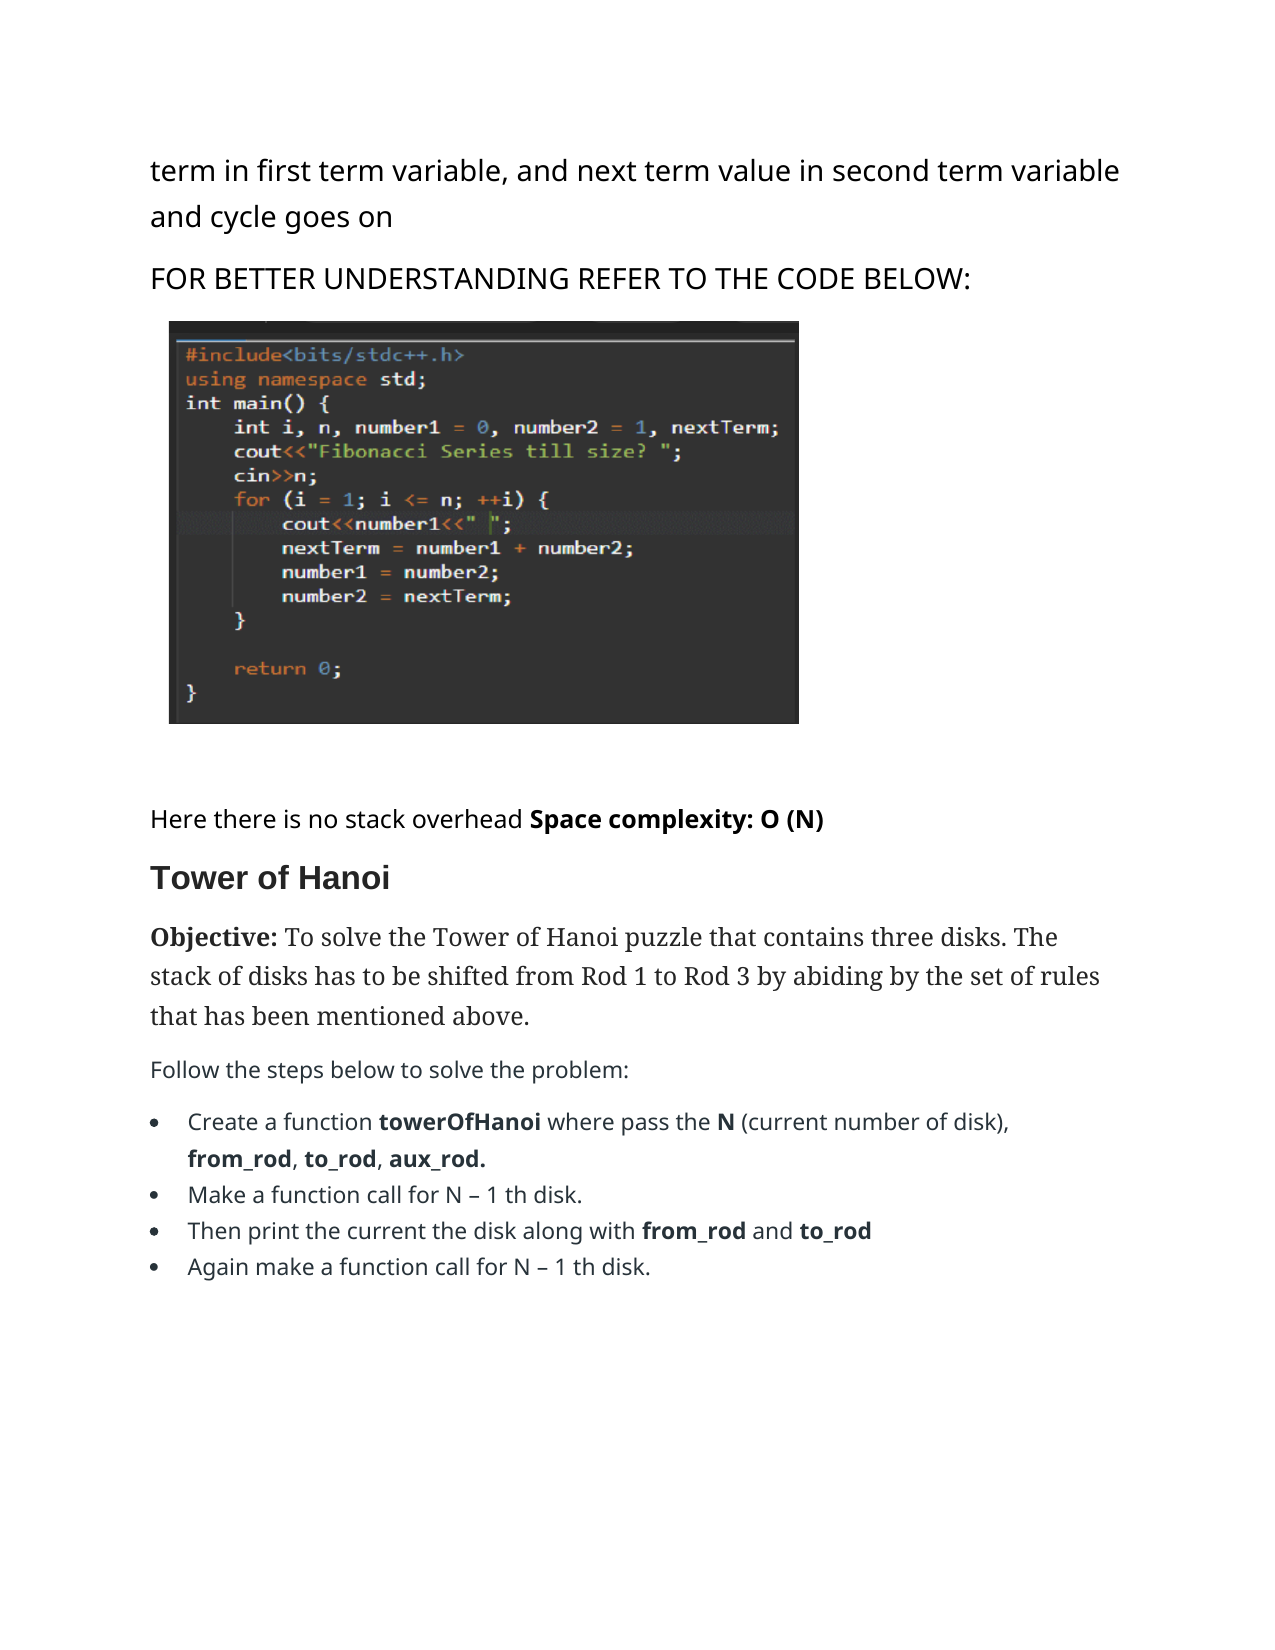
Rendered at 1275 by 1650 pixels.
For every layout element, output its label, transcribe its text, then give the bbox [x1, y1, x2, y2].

text Here there is no stack overhead Space complexity: O (N) [150, 802, 1125, 836]
text FOR BETTER UNDERSTANDING REFER TO THE CODE BELOW: [150, 258, 1125, 298]
text Tower of Hanoi [150, 858, 1125, 897]
list Create a function towerOfHanoi where pass the N (current number of disk), from_rod, to_rod, aux_rod. [150, 1106, 1125, 1174]
text Follow the steps below to solve the problem: [150, 1054, 1125, 1086]
list Then print the current the disk along with from_rod and to_rod [150, 1215, 1125, 1246]
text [150, 150, 1125, 236]
list Make a function call for N – 1 th disk. [150, 1179, 1125, 1210]
text Objective: To solve the Tower of Hanoi puzzle that contains three disks. The stack of disks has to be shifted from Rod 1 to Rod 3 by abiding by the set of rules that has been mentioned above. [150, 919, 1125, 1032]
list Again make a function call for N – 1 th disk. [150, 1251, 1125, 1283]
